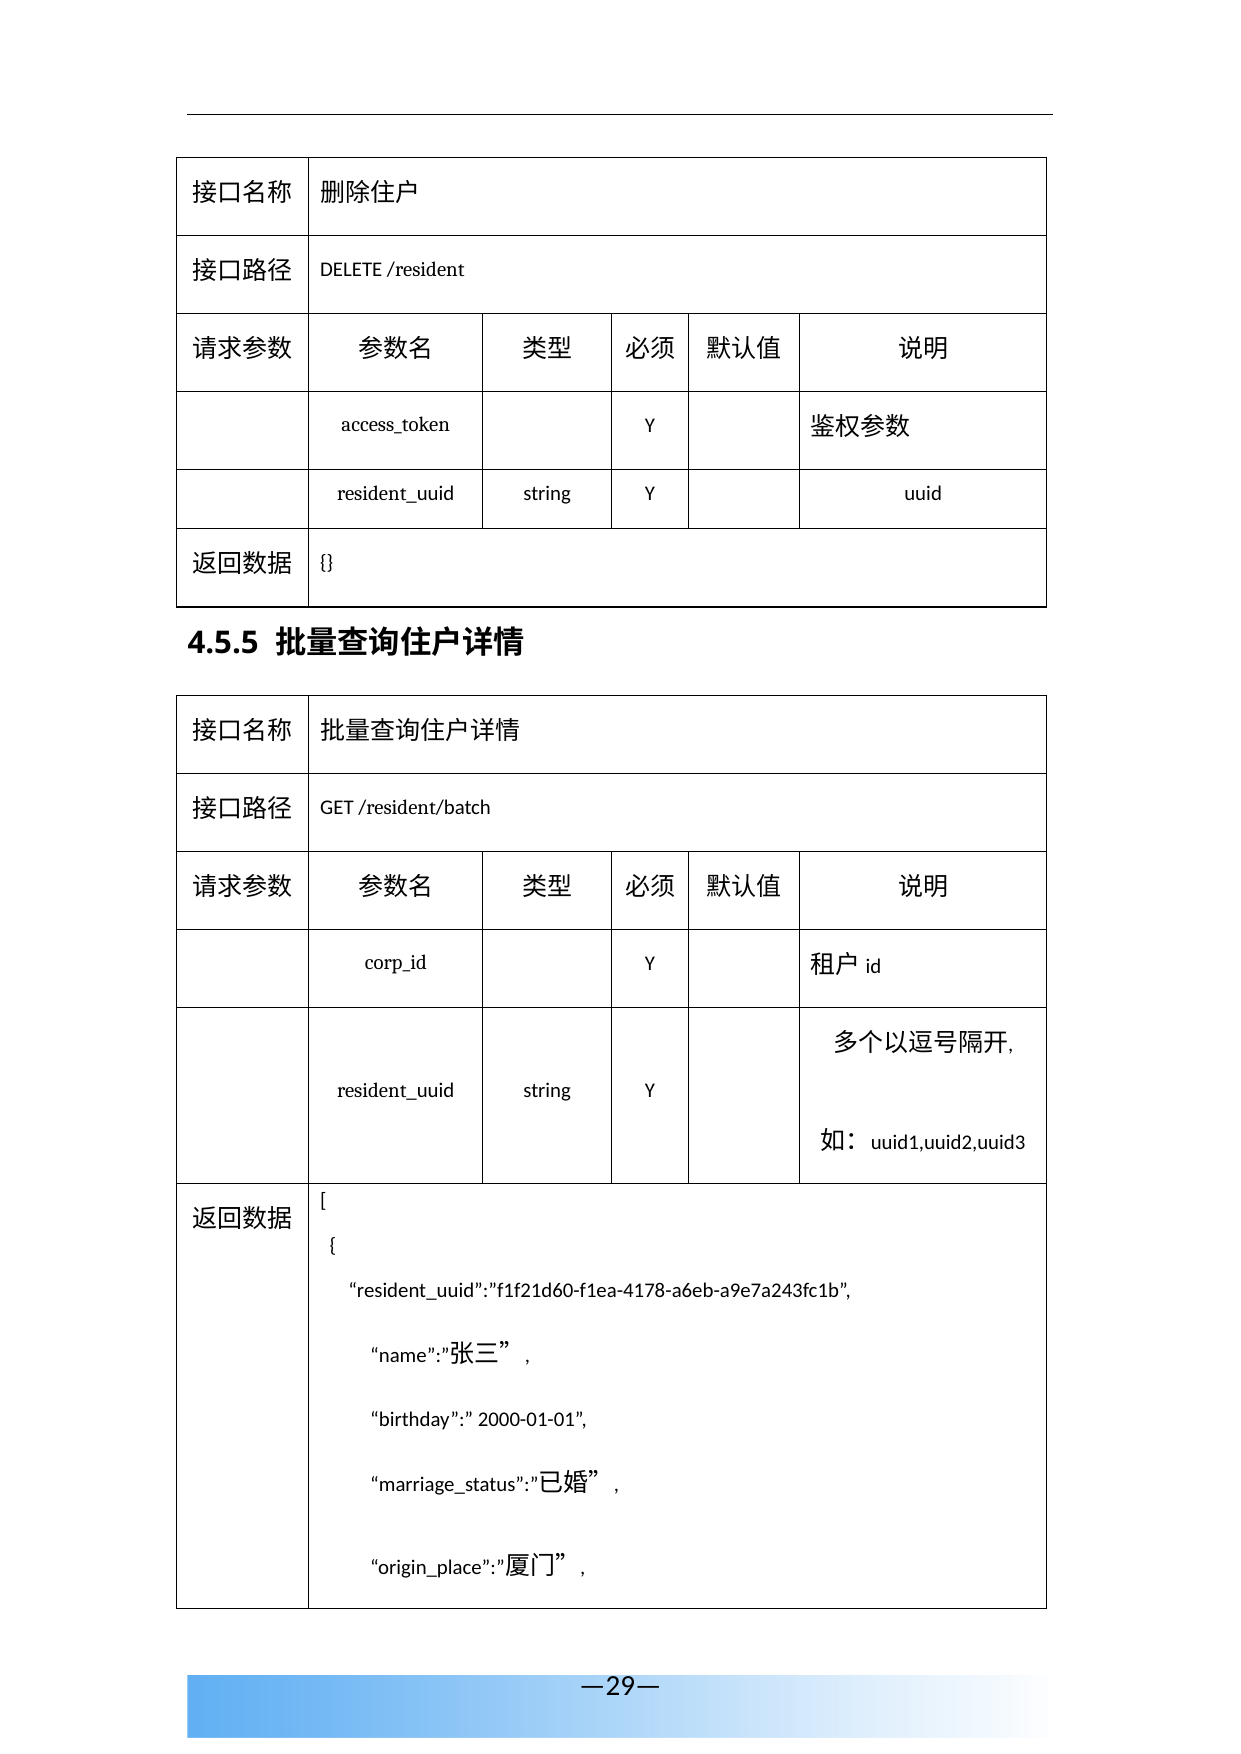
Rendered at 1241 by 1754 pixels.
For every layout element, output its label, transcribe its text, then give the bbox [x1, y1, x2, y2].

table_header 删除住户 [309, 158, 1046, 235]
table_header 接口名称 [177, 696, 308, 773]
table_cell [177, 930, 308, 1007]
table_header 批量查询住户详情 [309, 696, 1046, 773]
table_cell 类型 [483, 314, 611, 391]
table_cell 参数名 [309, 852, 482, 929]
table_cell corp_id [309, 930, 482, 1007]
table_cell string [483, 470, 611, 528]
table_cell {} [309, 529, 1046, 606]
table_cell resident_uuid [309, 470, 482, 528]
table_cell GET /resident/batch [309, 774, 1046, 851]
table_cell 参数名 [309, 314, 482, 391]
table_cell 接口路径 [177, 236, 308, 313]
table_header 接口名称 [177, 158, 308, 235]
table_cell 类型 [483, 852, 611, 929]
table_cell [689, 1008, 799, 1183]
table_cell 返回数据 [177, 1184, 308, 1608]
table_cell [689, 930, 799, 1007]
table_cell 租户id [800, 930, 1046, 1007]
table_cell resident_uuid [309, 1008, 482, 1183]
table_cell 多个以逗号隔开,如：uuid1,uuid2,uuid3 [800, 1008, 1046, 1183]
table_cell [689, 392, 799, 469]
table_cell 必须 [612, 314, 688, 391]
table_cell [177, 392, 308, 469]
table_cell 默认值 [689, 852, 799, 929]
table_cell string [483, 1008, 611, 1183]
table_cell 请求参数 [177, 852, 308, 929]
table_cell [177, 470, 308, 528]
table_cell 鉴权参数 [800, 392, 1046, 469]
table_cell Y [612, 392, 688, 469]
picture [187, 1675, 1050, 1738]
table_cell 返回数据 [177, 529, 308, 606]
table_cell 必须 [612, 852, 688, 929]
table_cell 接口路径 [177, 774, 308, 851]
table_cell [177, 1008, 308, 1183]
table_cell [483, 930, 611, 1007]
table_cell Y [612, 930, 688, 1007]
table_cell 请求参数 [177, 314, 308, 391]
table_cell 默认值 [689, 314, 799, 391]
table_cell [483, 392, 611, 469]
table_cell Y [612, 1008, 688, 1183]
table_cell [689, 470, 799, 528]
table_cell access_token [309, 392, 482, 469]
table_cell DELETE /resident [309, 236, 1046, 313]
table_cell 说明 [800, 314, 1046, 391]
subtitle 批量查询住户详情 [187, 607, 1053, 672]
table_cell uuid [800, 470, 1046, 528]
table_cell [309, 1184, 1046, 1608]
table_cell Y [612, 470, 688, 528]
table_cell 说明 [800, 852, 1046, 929]
